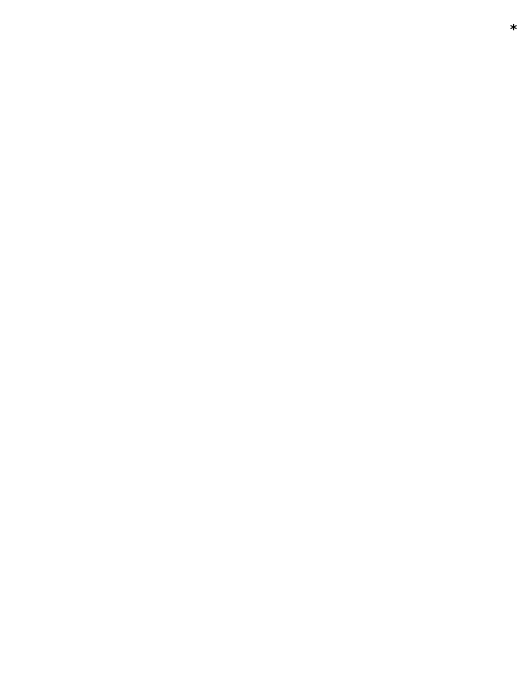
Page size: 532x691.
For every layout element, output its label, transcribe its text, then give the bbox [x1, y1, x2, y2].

text * [449, 13, 520, 46]
